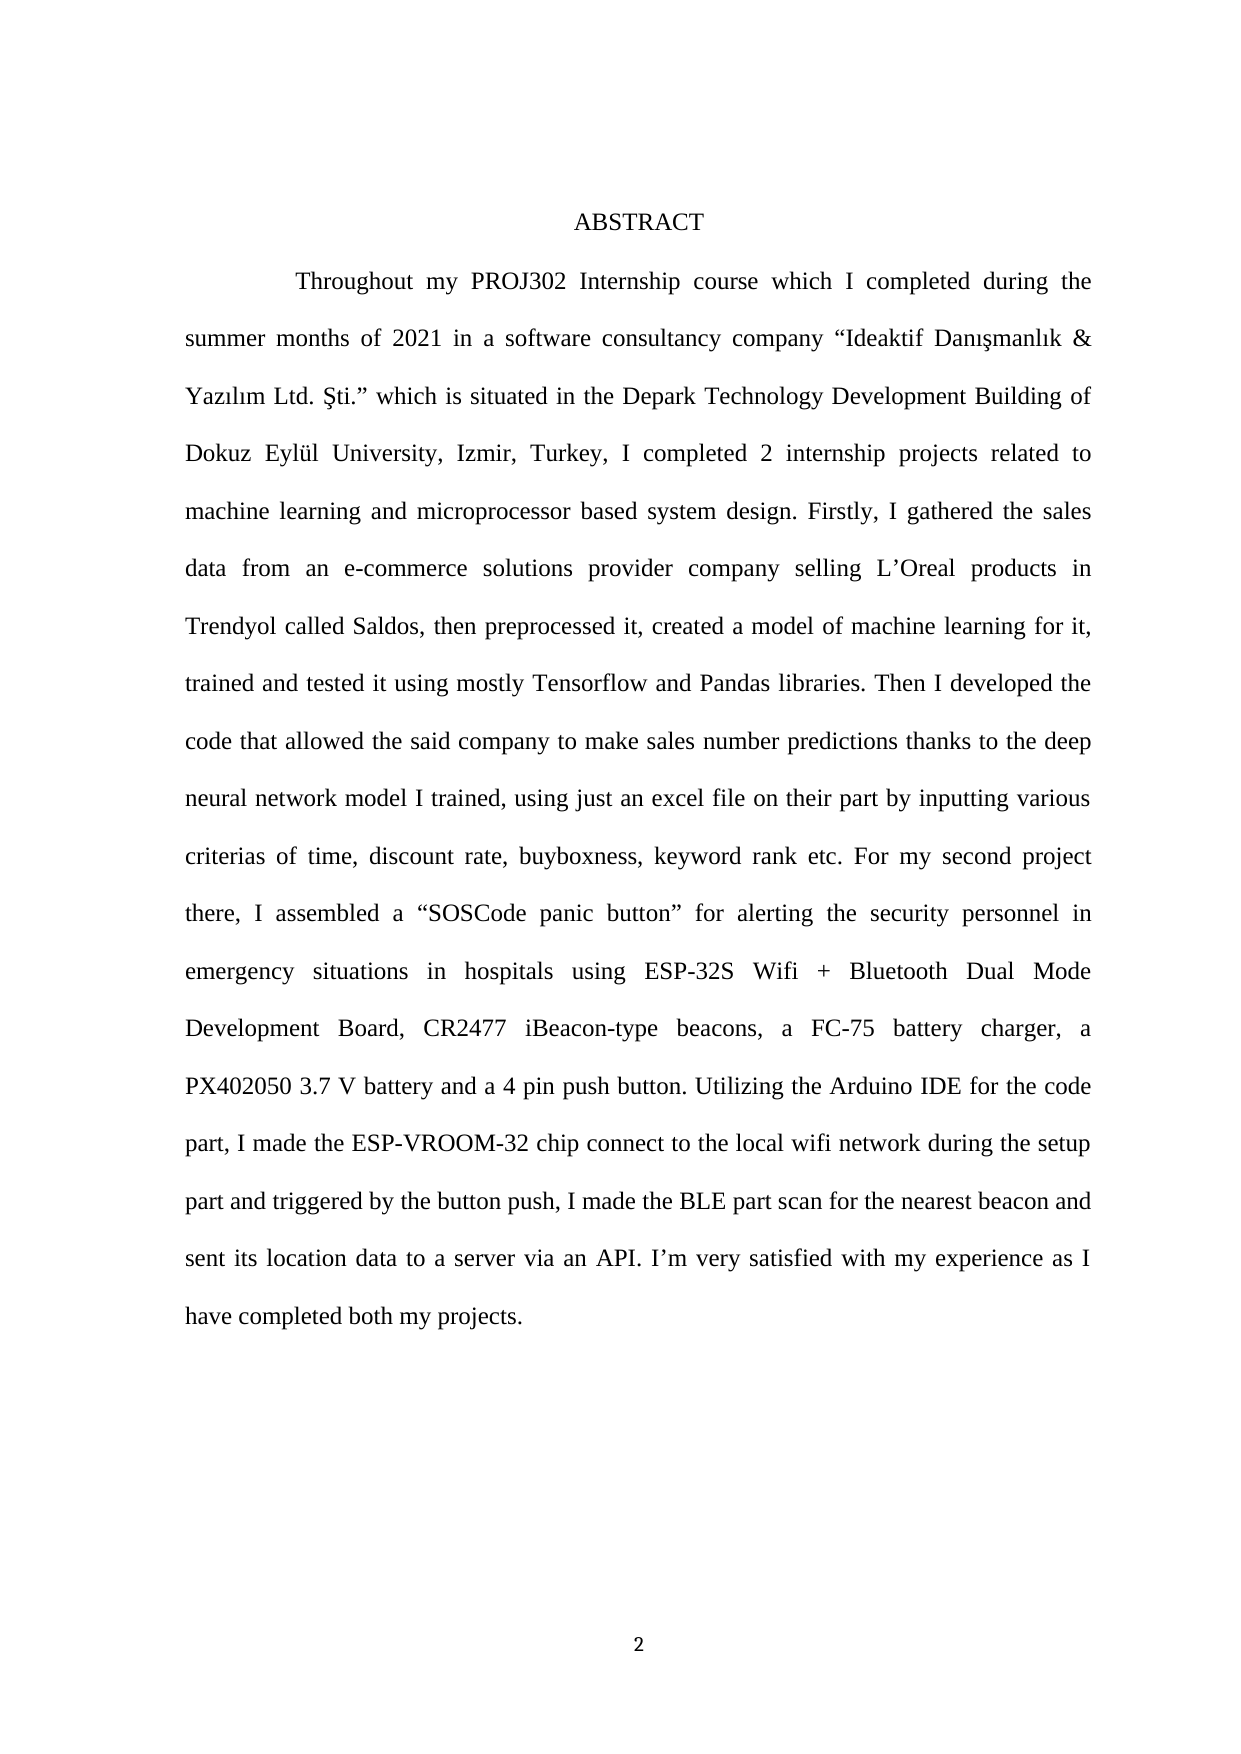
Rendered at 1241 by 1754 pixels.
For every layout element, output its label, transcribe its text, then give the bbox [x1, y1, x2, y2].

text Throughout my PROJ302 Internship course which I completed during the summer months of 2021 in a software consultancy company “Ideaktif Danışmanlık & Yazılım Ltd. Şti.” which is situated in the Depark Technology Development Building of Dokuz Eylül University, Izmir, Turkey, I completed 2 internship projects related to machine learning and microprocessor based system design. Firstly, I gathered the sales data from an e-commerce solutions provider company selling L’Oreal products in Trendyol called Saldos, then preprocessed it, created a model of machine learning for it, trained and tested it using mostly Tensorflow and Pandas libraries. Then I developed the code that allowed the said company to make sales number predictions thanks to the deep neural network model I trained, using just an excel file on their part by inputting various criterias of time, discount rate, buyboxness, keyword rank etc. For my second project there, I assembled a “SOSCode panic button” for alerting the security personnel in emergency situations in hospitals using ESP-32S Wifi + Bluetooth Dual Mode Development Board, CR2477 iBeacon-type beacons, a FC-75 battery charger, a PX402050 3.7 V battery and a 4 pin push button. Utilizing the Arduino IDE for the code part, I made the ESP-VROOM-32 chip connect to the local wifi network during the setup part and triggered by the button push, I made the BLE part scan for the nearest beacon and sent its location data to a server via an API. I’m very satisfied with my experience as I have completed both my projects. [185, 266, 1093, 1329]
text ABSTRACT [185, 207, 1093, 235]
